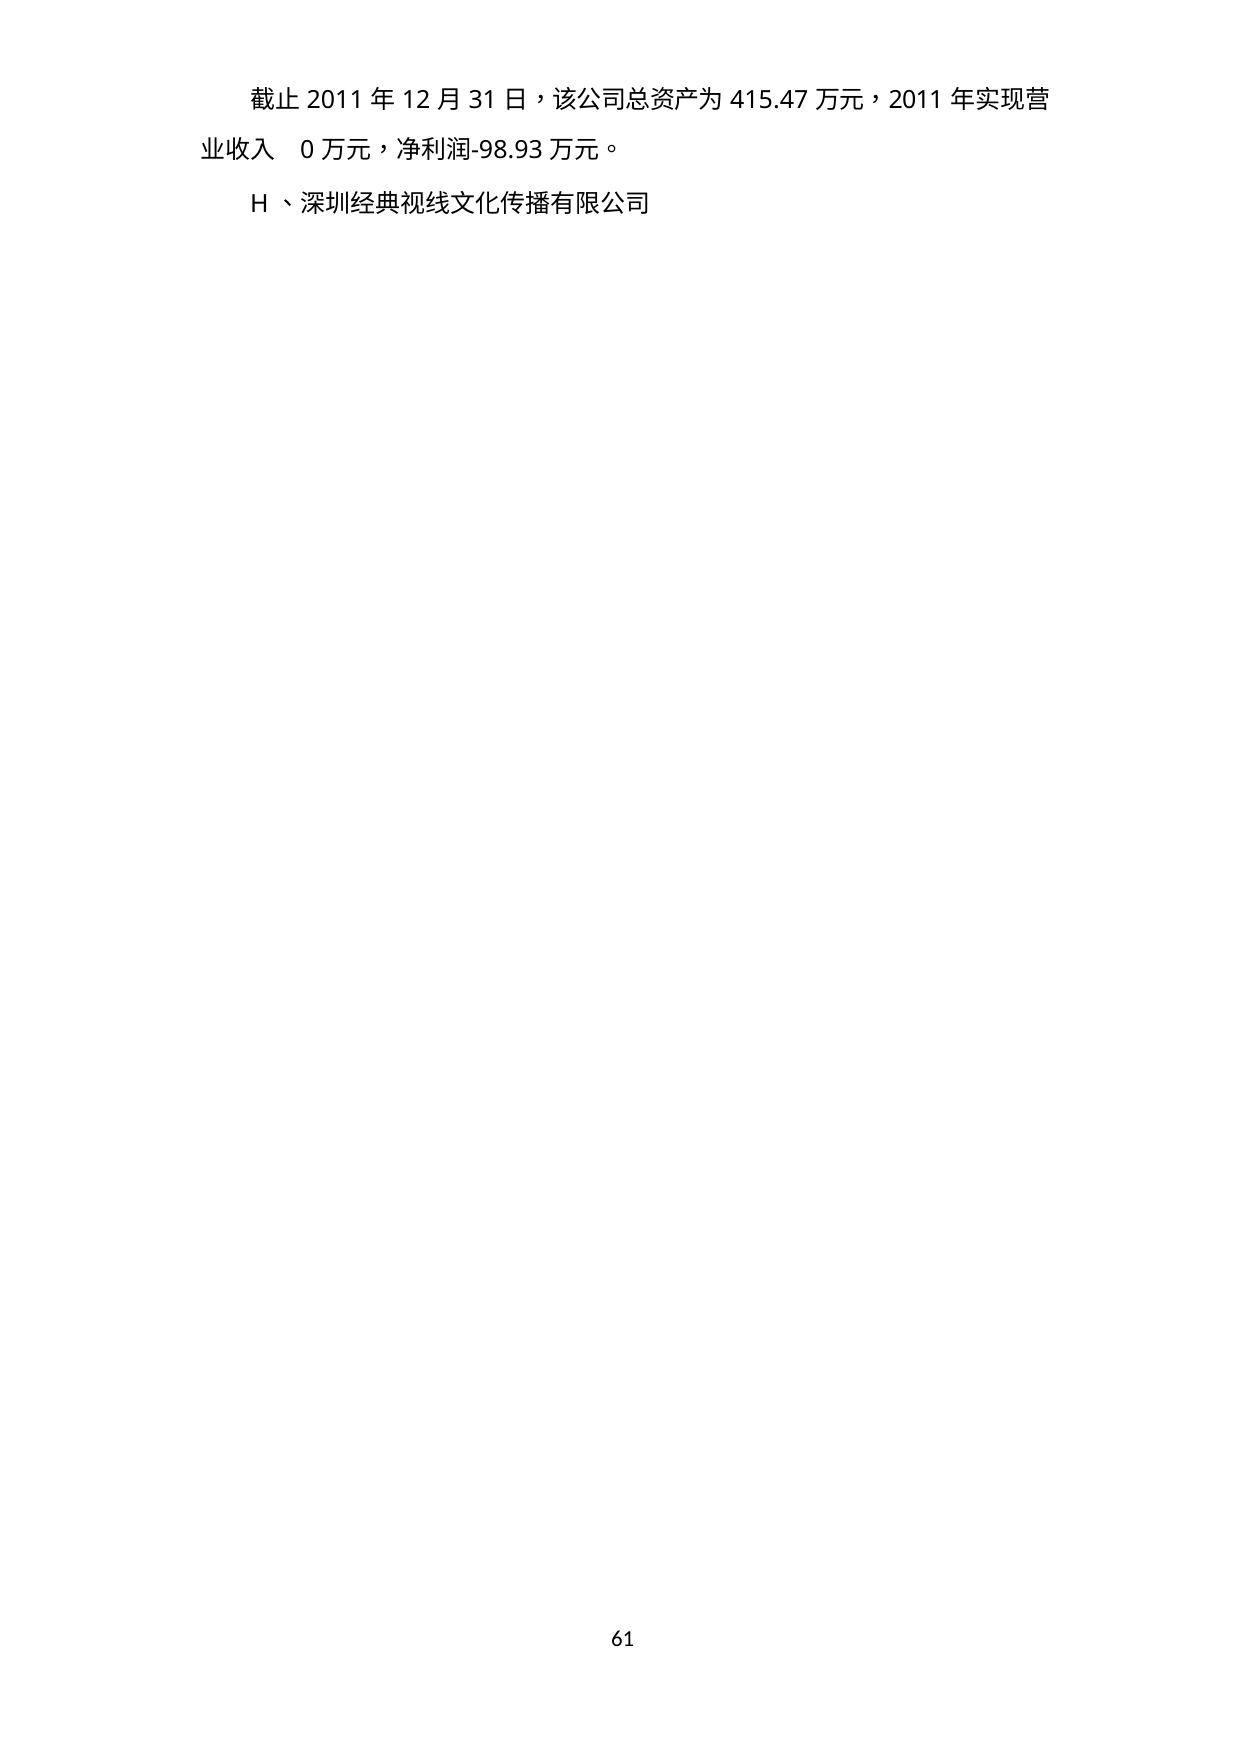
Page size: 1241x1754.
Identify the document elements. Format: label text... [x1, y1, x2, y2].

text 截止 2011 年 12 月 31 日，该公司总资产为 415.47 万元，2011 年实现营 业收入 0 万元，净利润-98.93 万元。 [200, 81, 1053, 166]
text H 、深圳经典视线文化传播有限公司 [250, 186, 1067, 220]
